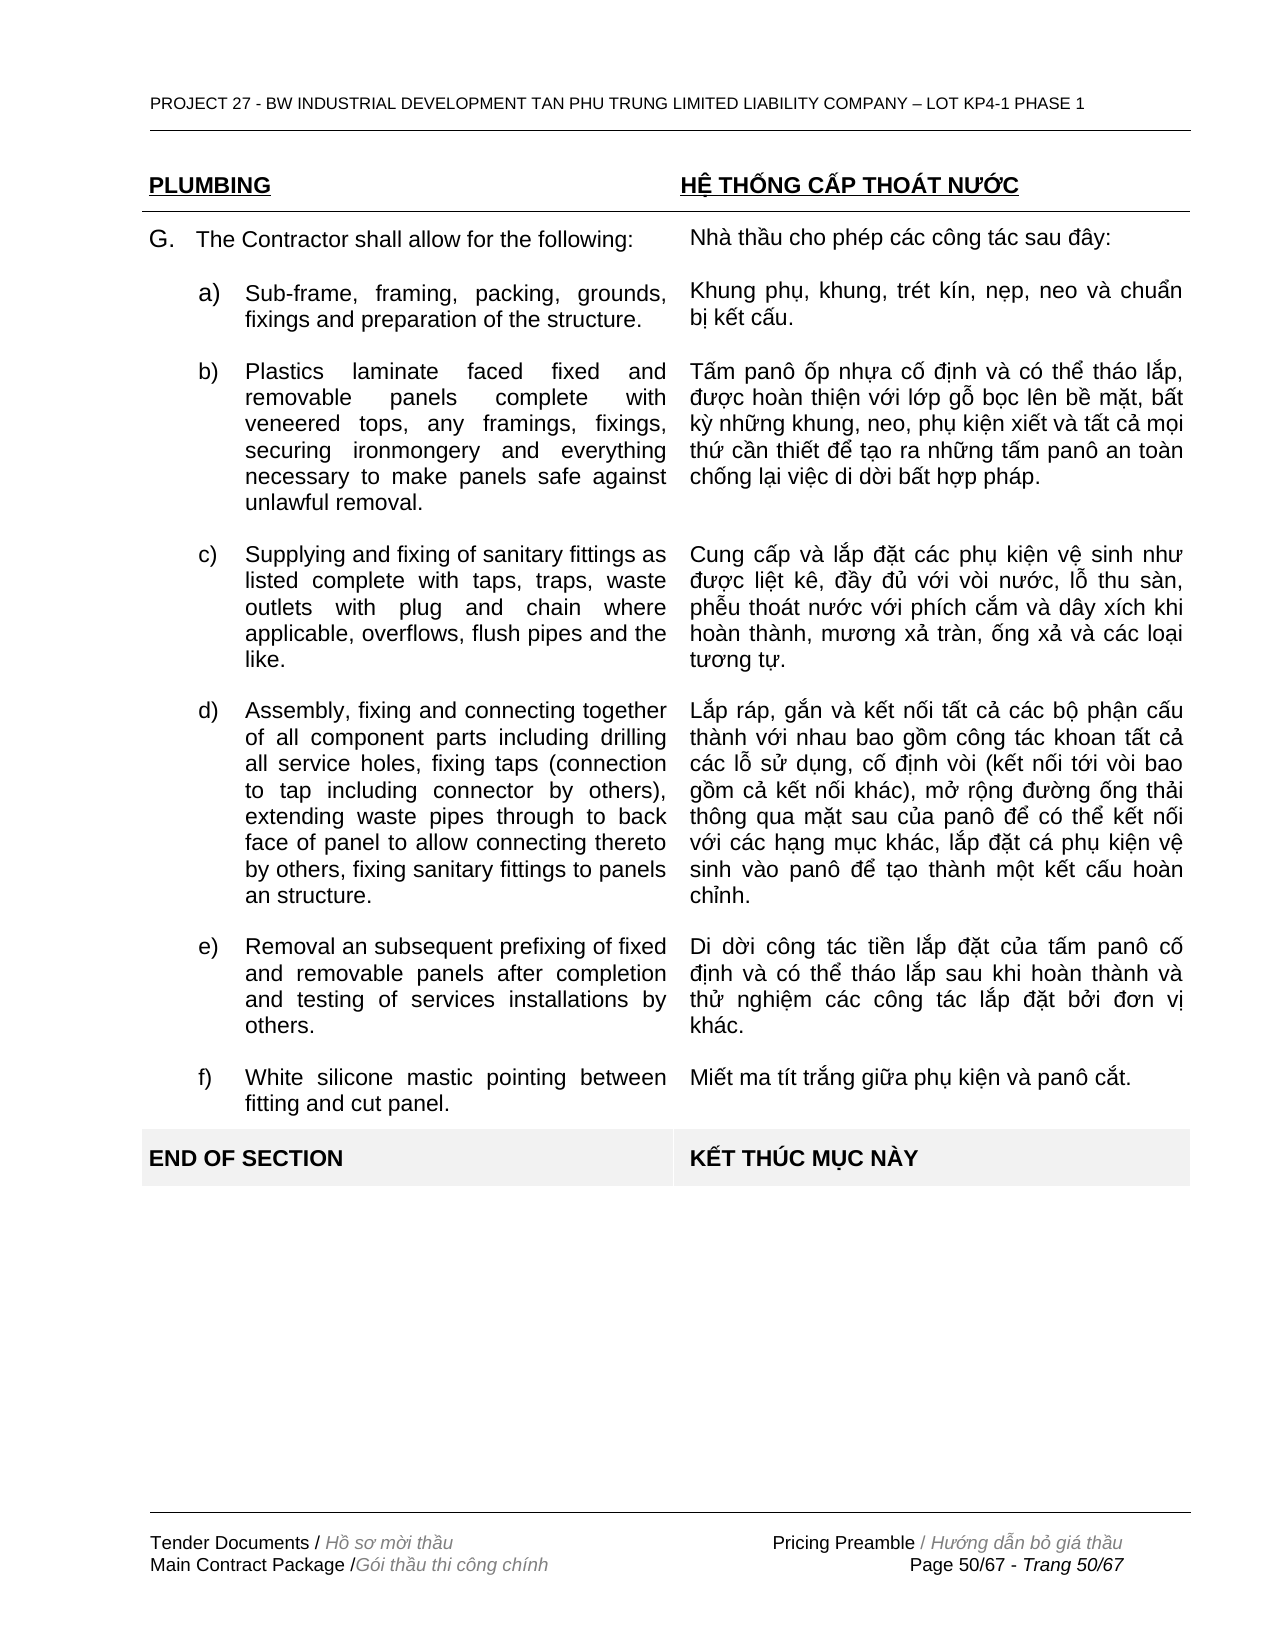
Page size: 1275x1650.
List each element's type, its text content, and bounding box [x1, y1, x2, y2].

table_cell Assembly, fixing and connecting together of all component parts including drilling all service holes, fixing taps (connection to tap including connector by others), extending waste pipes through to back face of panel to allow connecting thereto by others, fixing sanitary fittings to panels an structure. [142, 685, 673, 921]
table_header PLUMBING [142, 160, 673, 211]
table_cell Removal an subsequent prefixing of fixed and removable panels after completion and testing of services installations by others. [142, 921, 673, 1051]
table_cell White silicone mastic pointing between fitting and cut panel. [142, 1051, 673, 1129]
table_cell Sub-frame, framing, packing, grounds, fixings and preparation of the structure. [142, 265, 673, 345]
table_cell Miết ma tít trắng giữa phụ kiện và panô cắt. [674, 1051, 1190, 1129]
table_cell Khung phụ, khung, trét kín, nẹp, neo và chuẩn bị kết cấu. [674, 265, 1190, 345]
table_cell END OF SECTION [142, 1129, 673, 1186]
table_cell Lắp ráp, gắn và kết nối tất cả các bộ phận cấu thành với nhau bao gồm công tác khoan tất cả các lỗ sử dụng, cố định vòi (kết nối tới vòi bao gồm cả kết nối khác), mở rộng đường ống thải thông qua mặt sau của panô để có thể kết nối với các hạng mục khác, lắp đặt cá phụ kiện vệ sinh vào panô để tạo thành một kết cấu hoàn chỉnh. [674, 685, 1190, 921]
table_cell KẾT THÚC MỤC NÀY [674, 1129, 1190, 1186]
table_cell The Contractor shall allow for the following: [142, 212, 673, 265]
table_cell Nhà thầu cho phép các công tác sau đây: [674, 212, 1190, 265]
table_cell Di dời công tác tiền lắp đặt của tấm panô cố định và có thể tháo lắp sau khi hoàn thành và thử nghiệm các công tác lắp đặt bởi đơn vị khác. [674, 921, 1190, 1051]
table_cell Tấm panô ốp nhựa cố định và có thể tháo lắp, được hoàn thiện với lớp gỗ bọc lên bề mặt, bất kỳ những khung, neo, phụ kiện xiết và tất cả mọi thứ cần thiết để tạo ra những tấm panô an toàn chống lại việc di dời bất hợp pháp. [674, 345, 1190, 528]
table_cell Plastics laminate faced fixed and removable panels complete with veneered tops, any framings, fixings, securing ironmongery and everything necessary to make panels safe against unlawful removal. [142, 345, 673, 528]
table_header HỆ THỐNG CẤP THOÁT NƯỚC [674, 160, 1190, 211]
table_cell Supplying and fixing of sanitary fittings as listed complete with taps, traps, waste outlets with plug and chain where applicable, overflows, flush pipes and the like. [142, 528, 673, 685]
table_cell Cung cấp và lắp đặt các phụ kiện vệ sinh như được liệt kê, đầy đủ với vòi nước, lỗ thu sàn, phễu thoát nước với phích cắm và dây xích khi hoàn thành, mương xả tràn, ống xả và các loại tương tự. [674, 528, 1190, 685]
